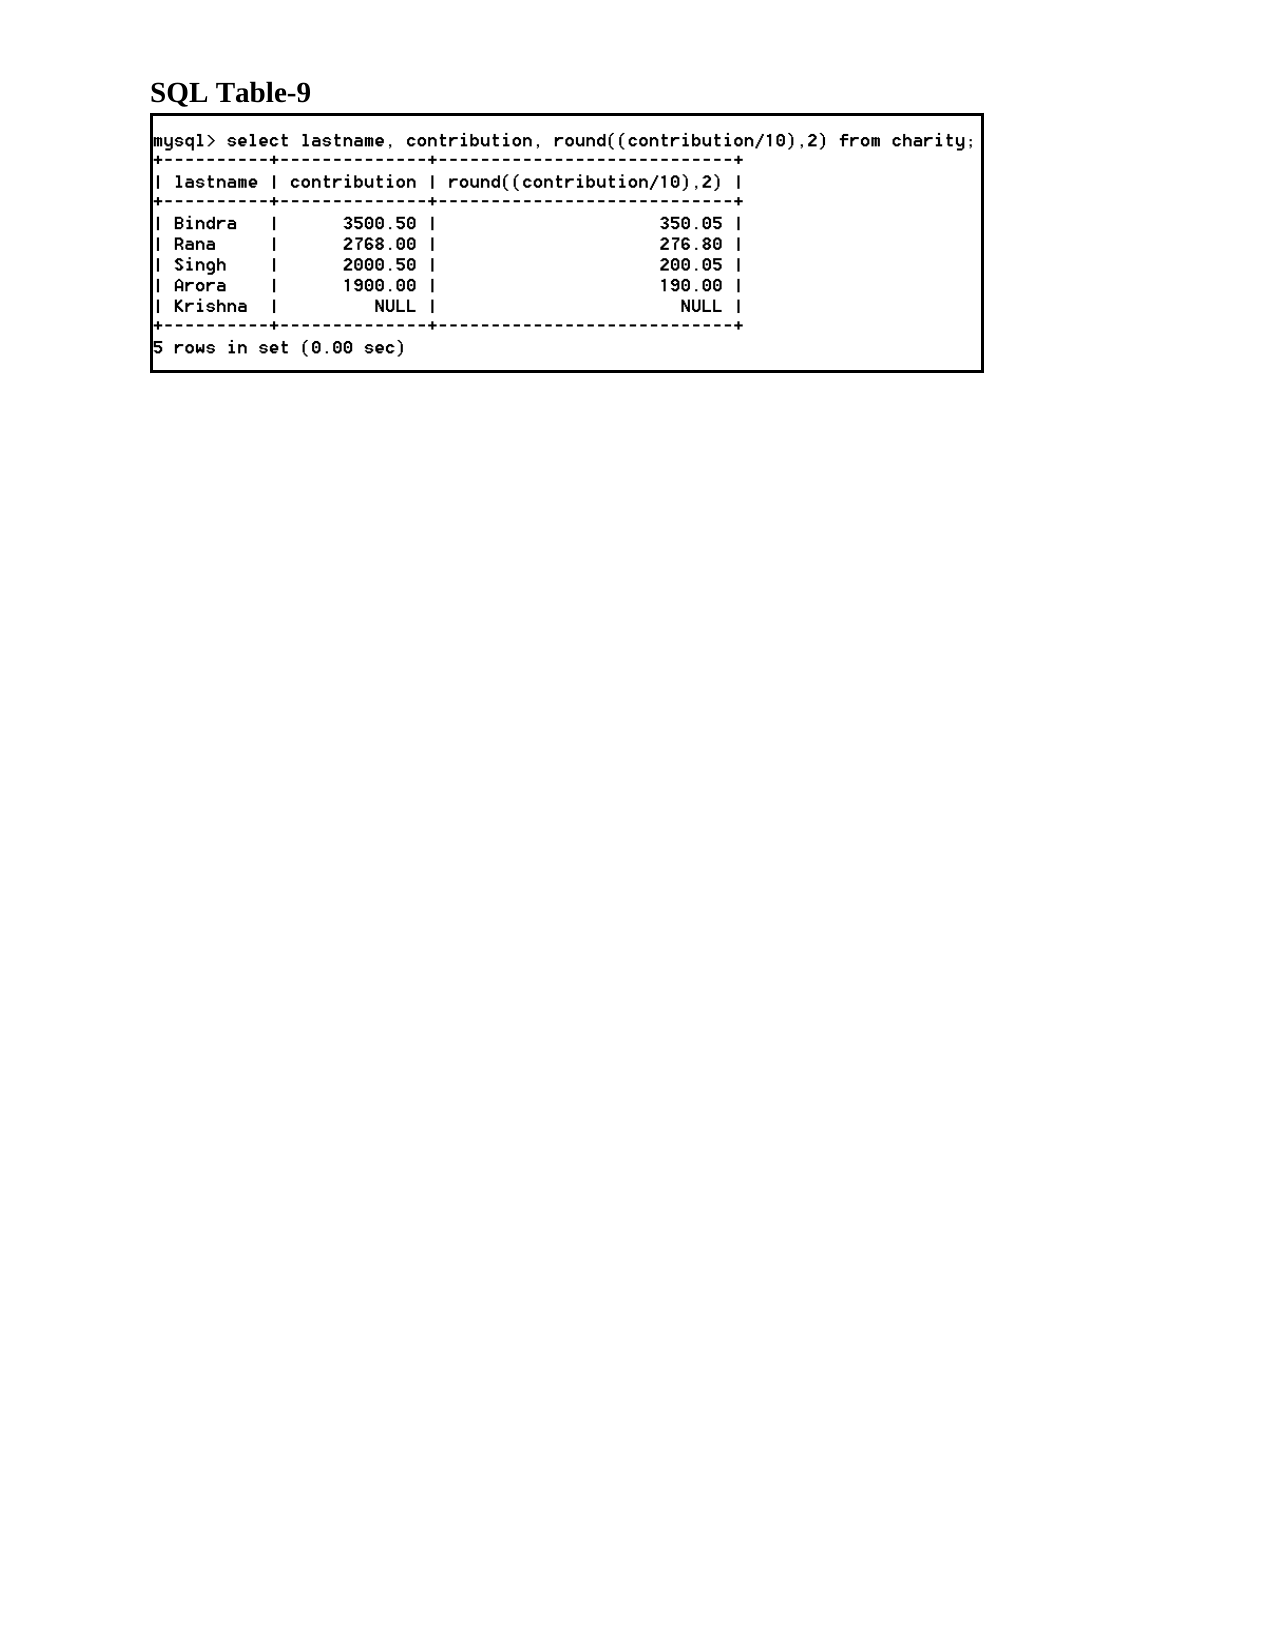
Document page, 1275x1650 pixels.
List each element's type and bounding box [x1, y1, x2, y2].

picture [153, 116, 981, 370]
